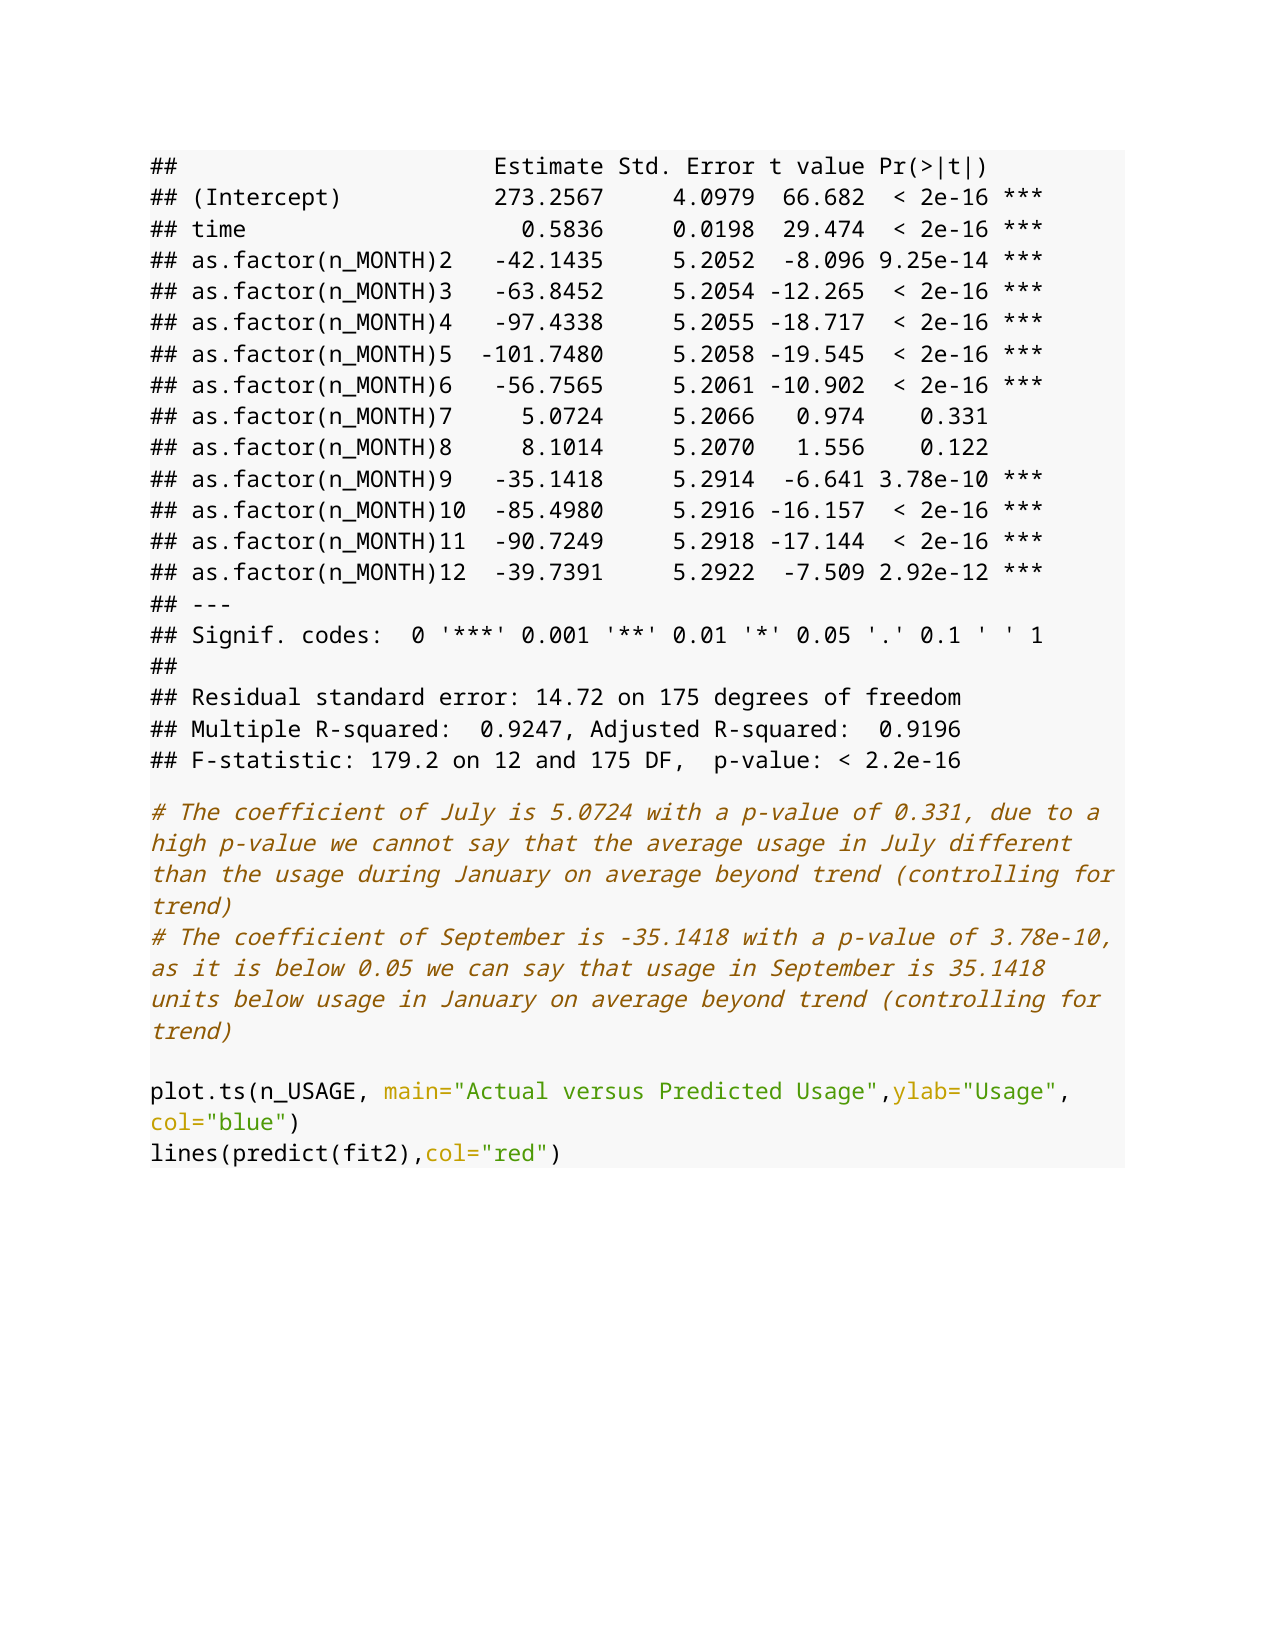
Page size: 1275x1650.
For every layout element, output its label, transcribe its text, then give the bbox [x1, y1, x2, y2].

text # The coefficient of July is 5.0724 with a p-value of 0.331, due to a high p-value we cannot say that the average usage in July different than the usage during January on average beyond trend (controlling for trend) # The coefficient of September is -35.1418 with a p-value of 3.78e-10, as it is below 0.05 we can say that usage in September is 35.1418 units below usage in January on average beyond trend (controlling for trend) plot.ts(n_USAGE, main="Actual versus Predicted Usage",ylab="Usage", col="blue") lines(predict(fit2),col="red") [150, 796, 1125, 1168]
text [150, 150, 1125, 775]
